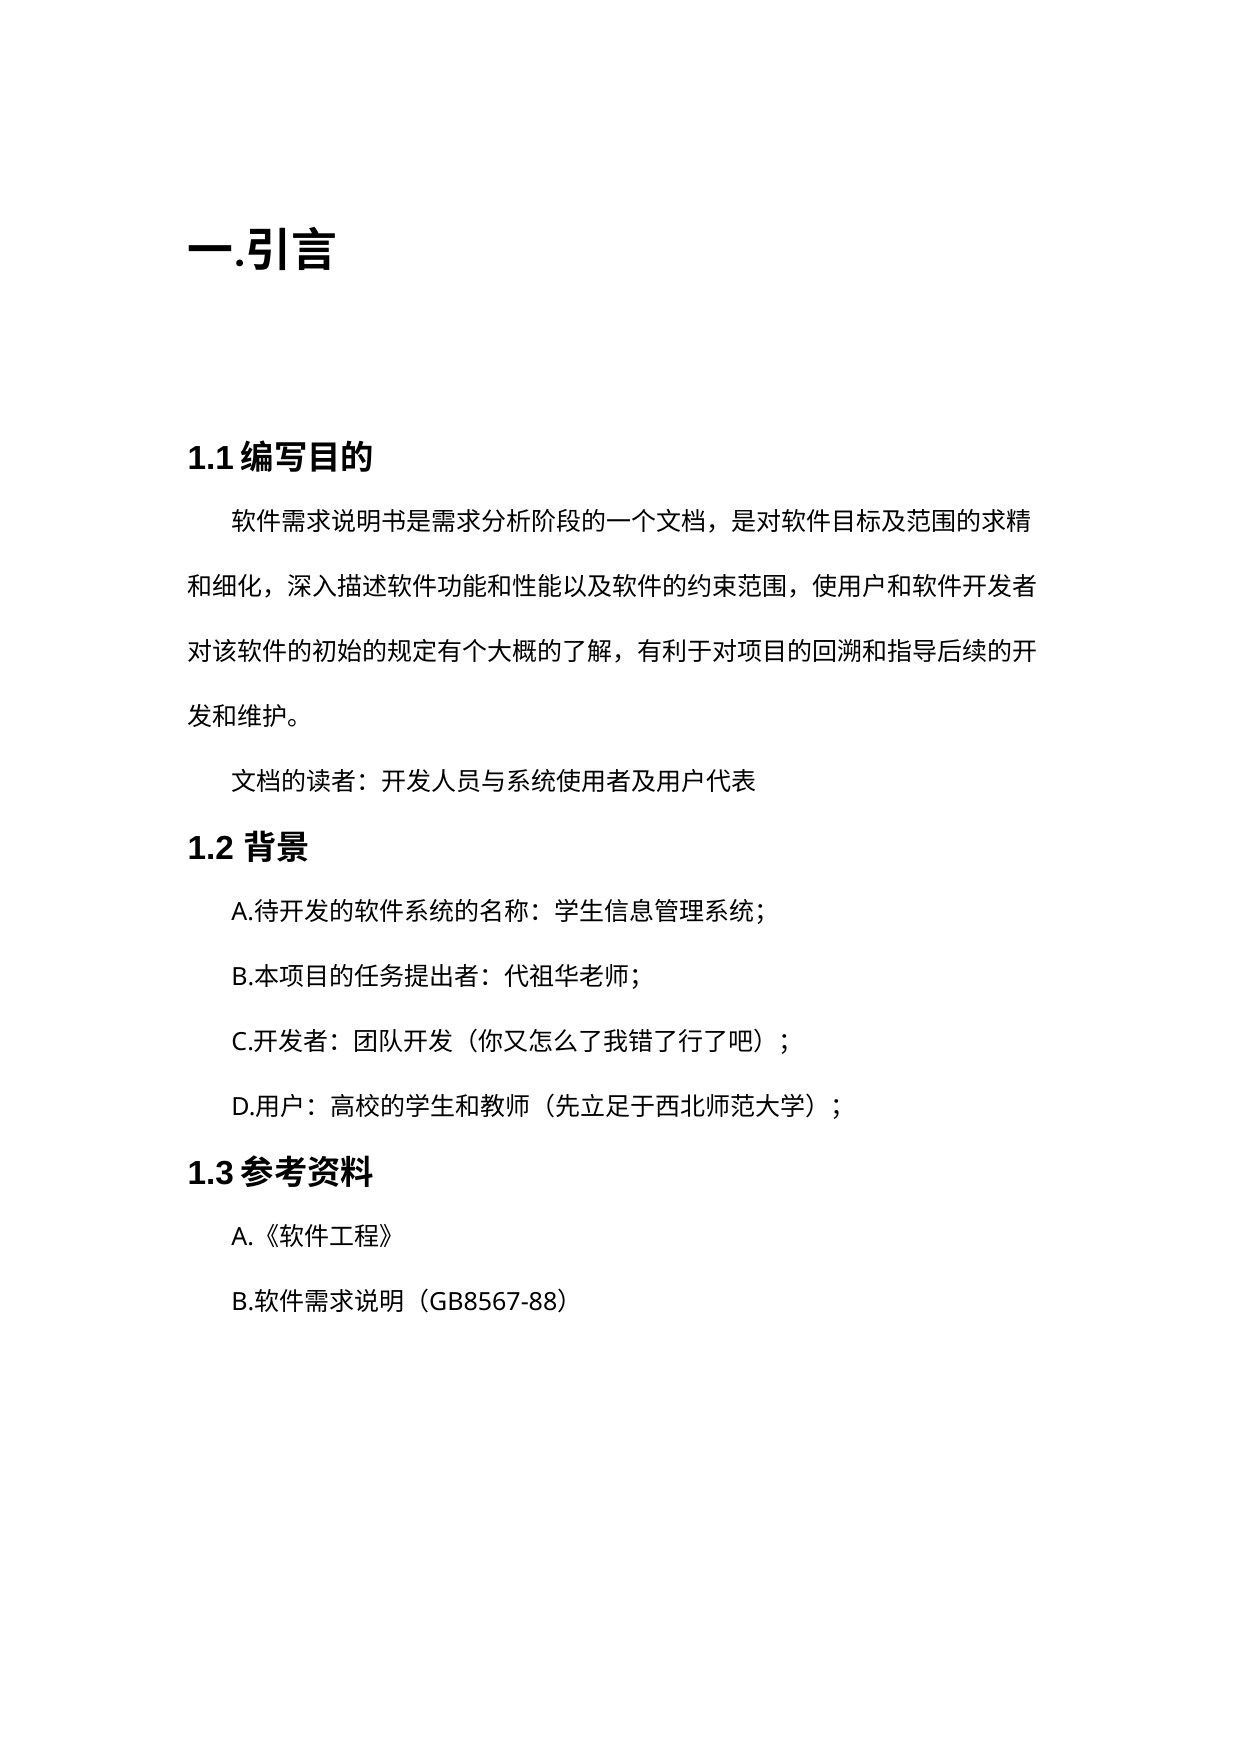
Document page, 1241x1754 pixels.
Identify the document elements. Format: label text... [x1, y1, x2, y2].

text 1.1编写目的 [187, 422, 1053, 487]
text B.软件需求说明（GB8567-88） [187, 1267, 1053, 1332]
text A.《软件工程》 [187, 1202, 1053, 1267]
subtitle 一.引言 [187, 197, 1053, 295]
text 1.2 背景 [187, 812, 1053, 877]
text 软件需求说明书是需求分析阶段的一个文档，是对软件目标及范围的求精和细化，深入描述软件功能和性能以及软件的约束范围，使用户和软件开发者对该软件的初始的规定有个大概的了解，有利于对项目的回溯和指导后续的开发和维护。 [187, 487, 1053, 747]
text A.待开发的软件系统的名称：学生信息管理系统； [187, 877, 1053, 942]
text D.用户：高校的学生和教师（先立足于西北师范大学）； [187, 1072, 1053, 1137]
text 1.3参考资料 [187, 1137, 1053, 1202]
text B.本项目的任务提出者：代祖华老师； [187, 942, 1053, 1007]
text C.开发者：团队开发（你又怎么了我错了行了吧）； [187, 1007, 1053, 1072]
text 文档的读者：开发人员与系统使用者及用户代表 [187, 747, 1053, 812]
